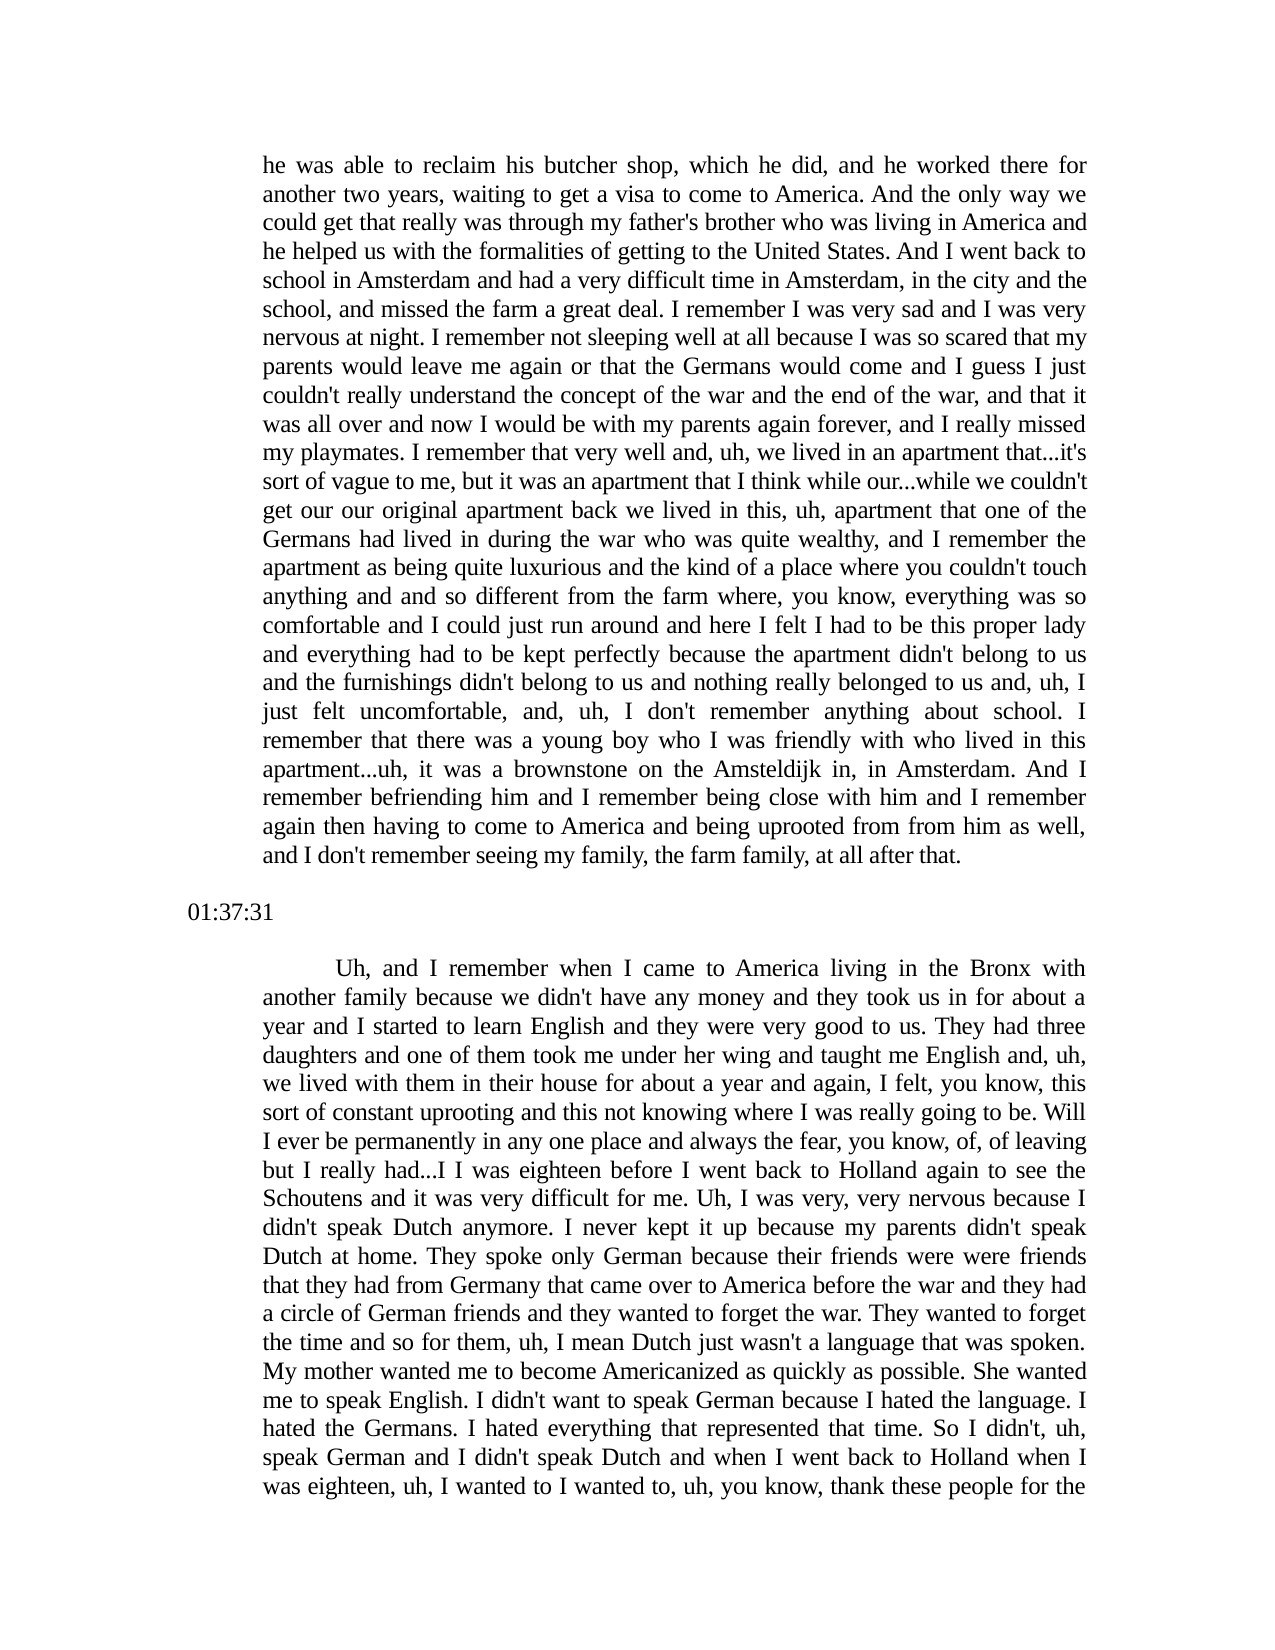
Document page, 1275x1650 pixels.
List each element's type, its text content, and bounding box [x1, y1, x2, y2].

text 01:37:31 [187, 1099, 1087, 1127]
text 01:33:56 [187, 179, 1087, 207]
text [262, 1156, 1087, 1472]
text So we went, after the war, my father was able to get his store back, his butcher shop, which had been taken away by the Germans in 1943, when all Jews had to give up any of their property and any of their belongings and their apartments and whatever they had that belonged to them, they had to give up. But after the war he was able to reclaim his butcher shop, which he did, and he worked there for another two years, waiting to get a visa to come to America. And the only way we could get that really was through my father's brother who was living in America and he helped us with the formalities of getting to the United States. And I went back to school in Amsterdam and had a very difficult time in Amsterdam, in the city and the school, and missed the farm a great deal. I remember I was very sad and I was very nervous at night. I remember not sleeping well at all because I was so scared that my parents would leave me again or that the Germans would come and I guess I just couldn't really understand the concept of the war and the end of the war, and that it was all over and now I would be with my parents again forever, and I really missed my playmates. I remember that very well and, uh, we lived in an apartment that...it's sort of vague to me, but it was an apartment that I think while our...while we couldn't get our our original apartment back we lived in this, uh, apartment that one of the Germans had lived in during the war who was quite wealthy, and I remember the apartment as being quite luxurious and the kind of a place where you couldn't touch anything and and so different from the farm where, you know, everything was so comfortable and I could just run around and here I felt I had to be this proper lady and everything had to be kept perfectly because the apartment didn't belong to us and the furnishings didn't belong to us and nothing really belonged to us and, uh, I just felt uncomfortable, and, uh, I don't remember anything about school. I remember that there was a young boy who I was friendly with who lived in this apartment...uh, it was a brownstone on the Amsteldijk in, in Amsterdam. And I remember befriending him and I remember being close with him and I remember again then having to come to America and being uprooted from from him as well, and I don't remember seeing my family, the farm family, at all after that. [262, 236, 1087, 1070]
